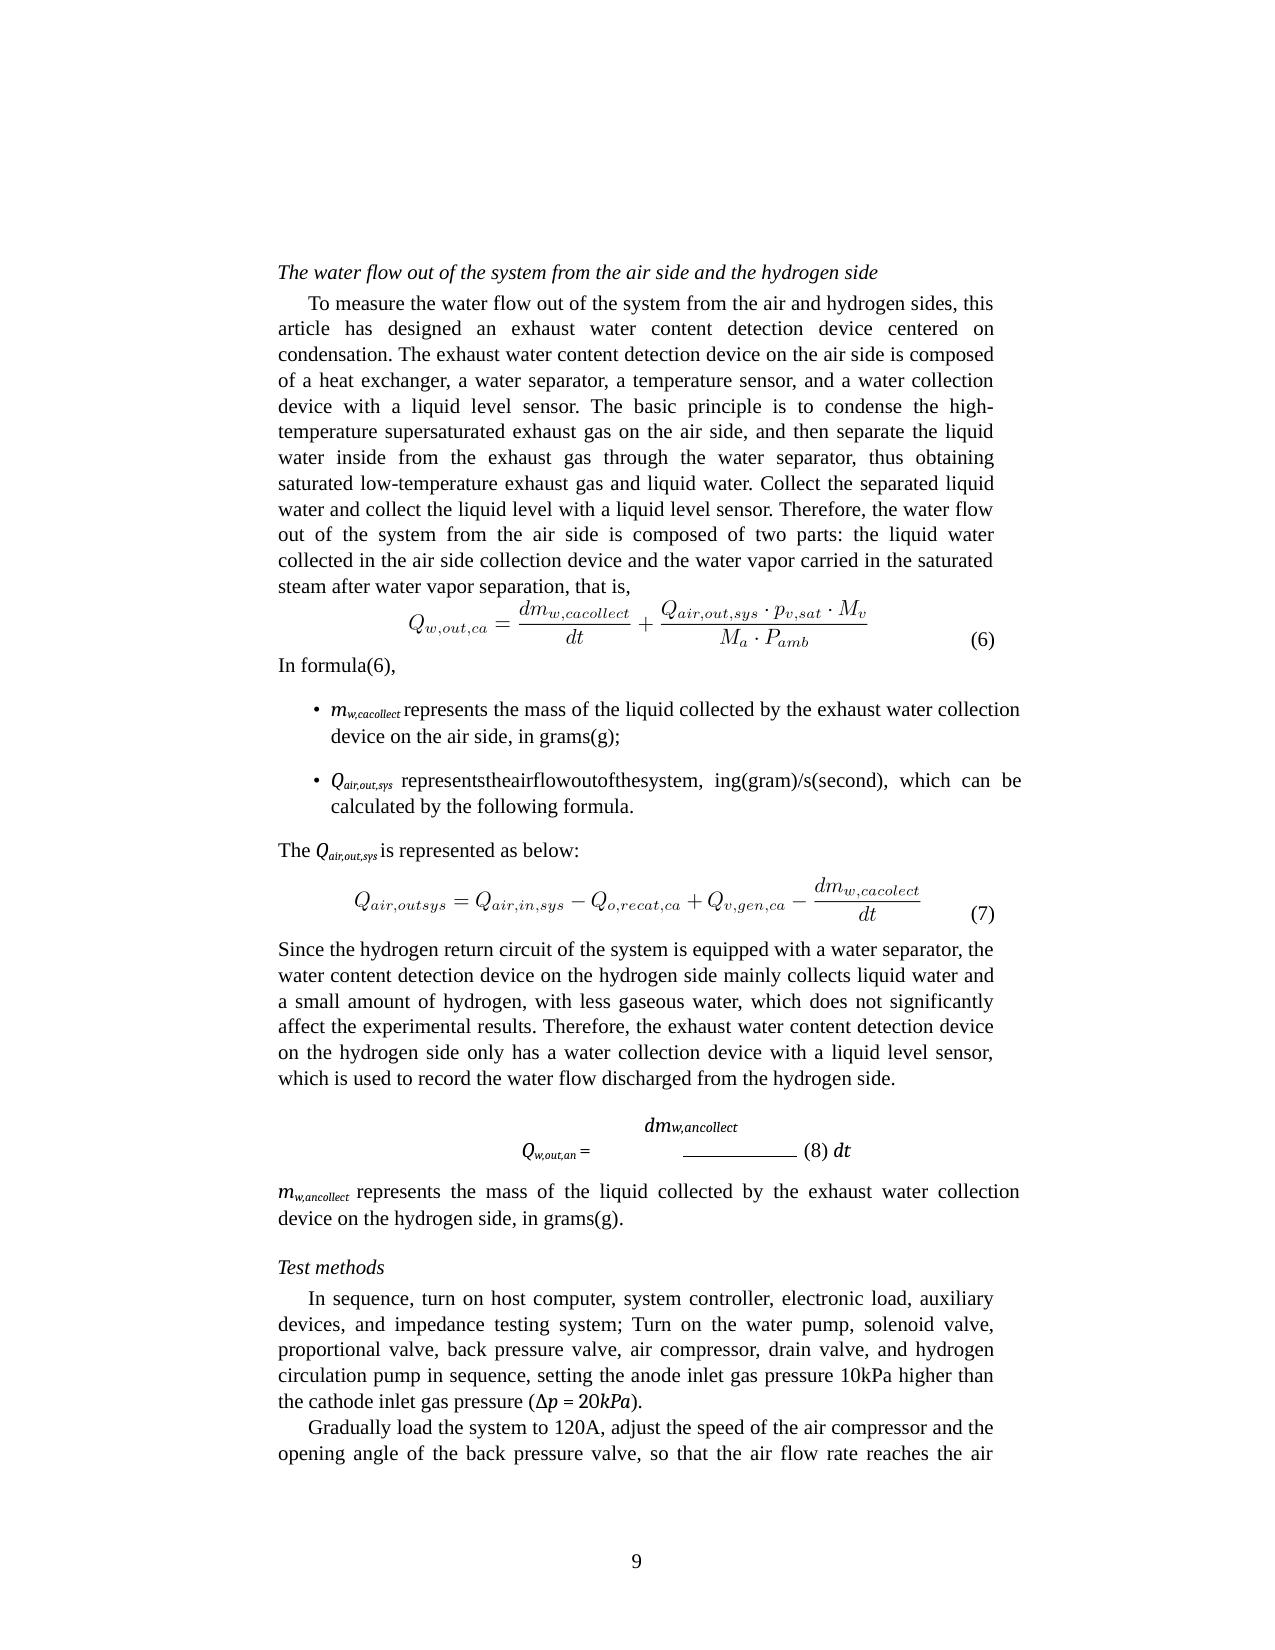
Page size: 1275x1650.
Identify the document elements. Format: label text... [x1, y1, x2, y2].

text In formula(6), [278, 653, 867, 677]
text Since the hydrogen return circuit of the system is equipped with a water separator, the water content detection device on the hydrogen side mainly collects liquid water and a small amount of hydrogen, with less gaseous water, which does not significantly affect the experimental results. Therefore, the exhaust water content detection device on the hydrogen side only has a water collection device with a liquid level sensor, which is used to record the water flow discharged from the hydrogen side. [278, 937, 995, 1090]
text In sequence, turn on host computer, system controller, electronic load, auxiliary devices, and impedance testing system; Turn on the water pump, solenoid valve, proportional valve, back pressure valve, air compressor, drain valve, and hydrogen circulation pump in sequence, setting the anode inlet gas pressure 10kPa higher than the cathode inlet gas pressure (∆p = 20kPa). [278, 1286, 995, 1413]
text dmw,ancollect [361, 1114, 1022, 1138]
list Qair,out,sys representstheairflowoutofthesystem, ing(gram)/s(second), which can be calculated by the following formula. [313, 768, 1022, 818]
list mw,cacollect represents the mass of the liquid collected by the exhaust water collection device on the air side, in grams(g); [313, 697, 1022, 748]
picture [408, 599, 868, 647]
picture [354, 876, 921, 921]
text The Qair,out,sys is represented as below: [278, 838, 1022, 863]
text mw,ancollect represents the mass of the liquid collected by the exhaust water collection device on the hydrogen side, in grams(g). [278, 1179, 1022, 1230]
subtitle Test methods [277, 1255, 1005, 1279]
text To measure the water flow out of the system from the air and hydrogen sides, this article has designed an exhaust water content detection device centered on condensation. The exhaust water content detection device on the air side is composed of a heat exchanger, a water separator, a temperature sensor, and a water collection device with a liquid level sensor. The basic principle is to condense the high-temperature supersaturated exhaust gas on the air side, and then separate the liquid water inside from the exhaust gas through the water separator, thus obtaining saturated low-temperature exhaust gas and liquid water. Collect the separated liquid water and collect the liquid level with a liquid level sensor. Therefore, the water flow out of the system from the air side is composed of two parts: the liquid water collected in the air side collection device and the water vapor carried in the saturated steam after water vapor separation, that is, [278, 291, 995, 598]
text Qw,out,an = (8) dt [521, 1140, 1013, 1162]
subtitle The water flow out of the system from the air side and the hydrogen side [277, 260, 1005, 284]
